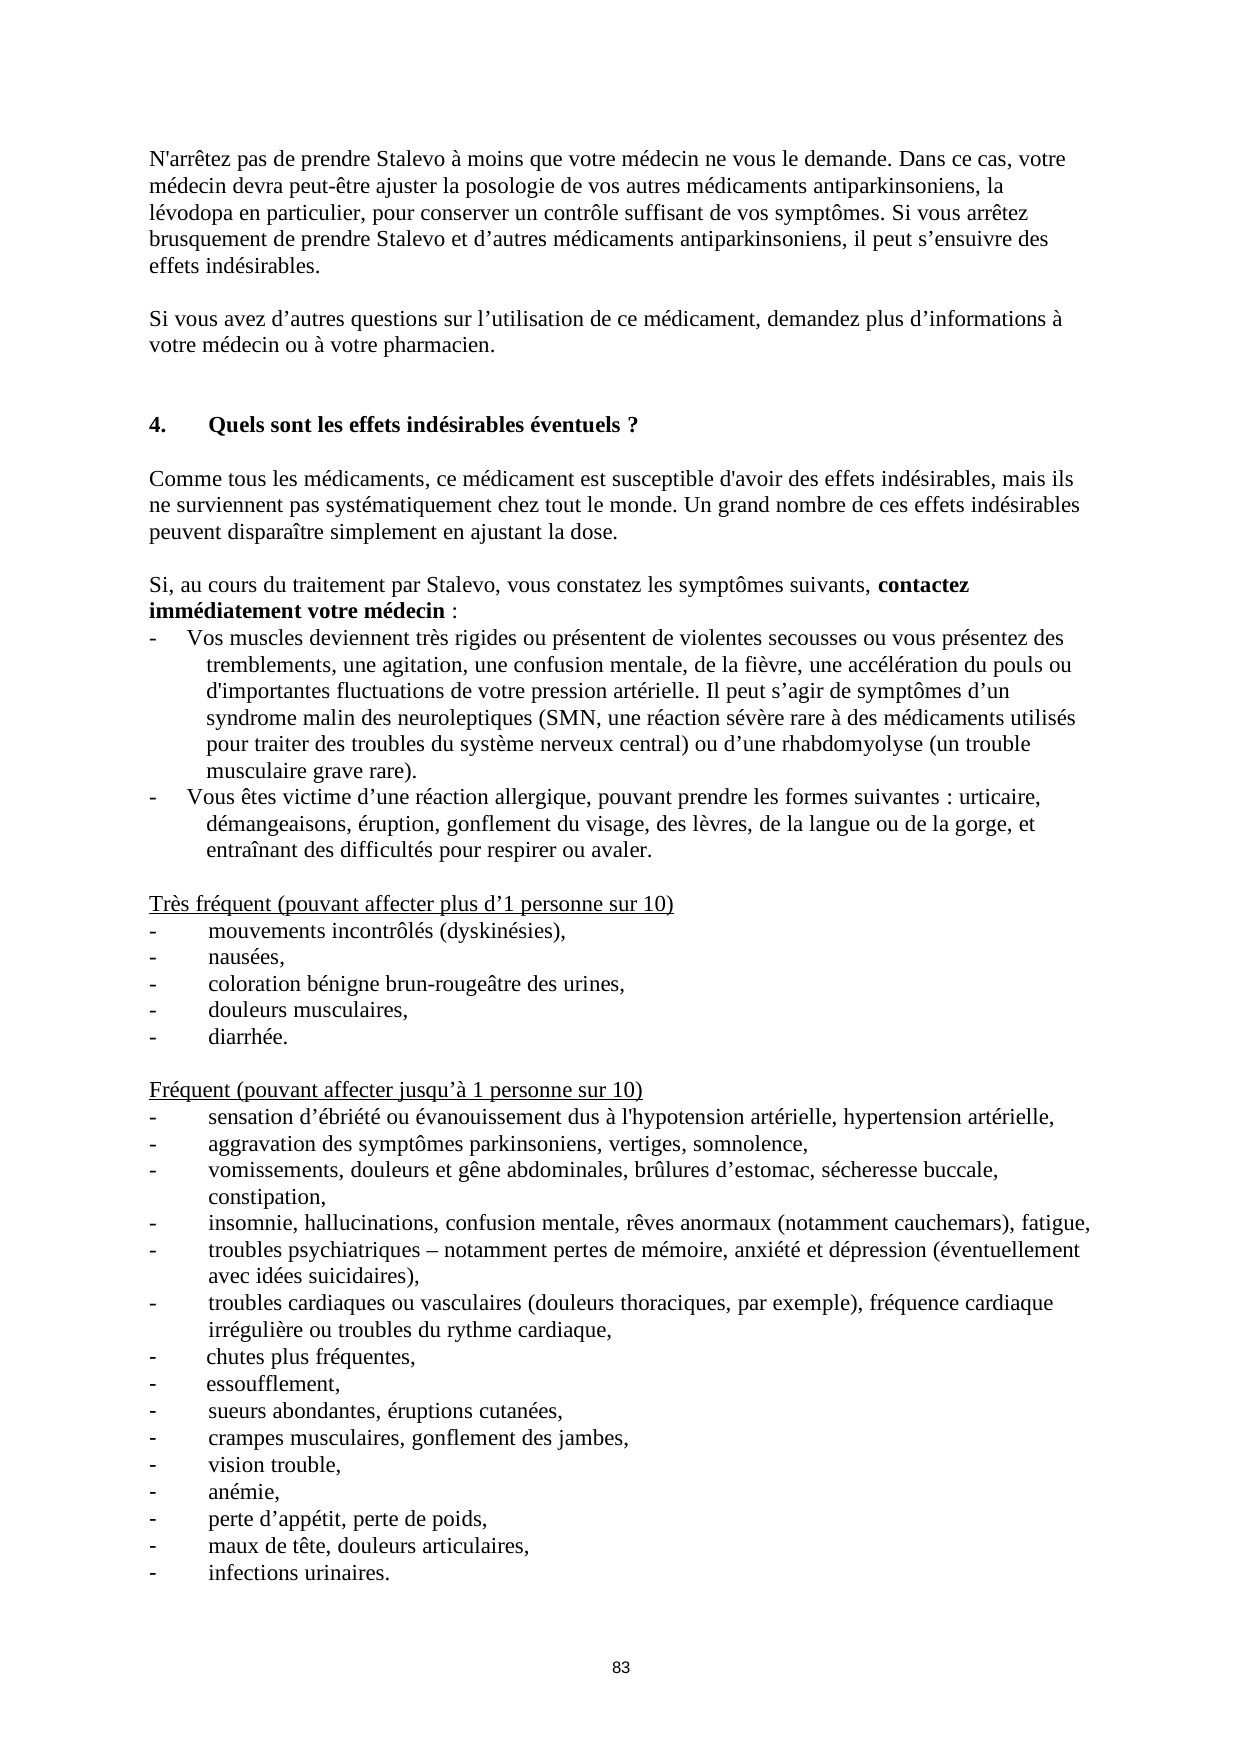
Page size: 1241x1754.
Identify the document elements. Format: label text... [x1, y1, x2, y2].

text - troubles cardiaques ou vasculaires (douleurs thoraciques, par exemple), fréquence cardiaque irrégulière ou troubles du rythme cardiaque, [149, 1289, 1093, 1342]
list vision trouble, [149, 1450, 1093, 1477]
text Très fréquent (pouvant affecter plus d’1 personne sur 10) [149, 889, 1093, 917]
list Si vous avez d’autres questions sur l’utilisation de ce médicament, demandez plus d’informations à votre médecin ou à votre pharmacien. [149, 304, 1093, 358]
text - diarrhée. [149, 1023, 1093, 1049]
text - insomnie, hallucinations, confusion mentale, rêves anormaux (notamment cauchemars), fatigue, [149, 1209, 1093, 1236]
text - nausées, [149, 943, 1093, 970]
text - coloration bénigne brun-rougeâtre des urines, [149, 970, 1093, 996]
text - aggravation des symptômes parkinsoniens, vertiges, somnolence, [149, 1129, 1093, 1156]
list sueurs abondantes, éruptions cutanées, [149, 1396, 1093, 1423]
text 4. Quels sont les effets indésirables éventuels ? [149, 411, 1093, 438]
list N'arrêtez pas de prendre Stalevo à moins que votre médecin ne vous le demande. Dans ce cas, votre médecin devra peut-être ajuster la posologie de vos autres médicaments antiparkinsoniens, la lévodopa en particulier, pour conserver un contrôle suffisant de vos symptômes. Si vous arrêtez brusquement de prendre Stalevo et d’autres médicaments antiparkinsoniens, il peut s’ensuivre des effets indésirables. [149, 145, 1093, 278]
list anémie, [149, 1477, 1093, 1504]
list crampes musculaires, gonflement des jambes, [149, 1423, 1093, 1450]
list Vous êtes victime d’une réaction allergique, pouvant prendre les formes suivantes : urticaire, démangeaisons, éruption, gonflement du visage, des lèvres, de la langue ou de la gorge, et entraînant des difficultés pour respirer ou avaler. [149, 783, 1093, 863]
text - vomissements, douleurs et gêne abdominales, brûlures d’estomac, sécheresse buccale, constipation, [149, 1156, 1093, 1209]
list Comme tous les médicaments, ce médicament est susceptible d'avoir des effets indésirables, mais ils ne surviennent pas systématiquement chez tout le monde. Un grand nombre de ces effets indésirables peuvent disparaître simplement en ajustant la dose. [149, 464, 1096, 544]
text - mouvements incontrôlés (dyskinésies), [149, 917, 1093, 943]
text - douleurs musculaires, [149, 996, 1093, 1023]
list perte d’appétit, perte de poids, [149, 1504, 1093, 1532]
list maux de tête, douleurs articulaires, [149, 1532, 1093, 1559]
text - sensation d’ébriété ou évanouissement dus à l'hypotension artérielle, hypertension artérielle, [149, 1103, 1093, 1129]
list Vos muscles deviennent très rigides ou présentent de violentes secousses ou vous présentez des tremblements, une agitation, une confusion mentale, de la fièvre, une accélération du pouls ou d'importantes fluctuations de votre pression artérielle. Il peut s’agir de symptômes d’un syndrome malin des neuroleptiques (SMN, une réaction sévère rare à des médicaments utilisés pour traiter des troubles du système nerveux central) ou d’une rhabdomyolyse (un trouble musculaire grave rare). [149, 624, 1093, 783]
list chutes plus fréquentes, [149, 1342, 1093, 1369]
list Si, au cours du traitement par Stalevo, vous constatez les symptômes suivants, contactez immédiatement votre médecin : [149, 571, 1093, 624]
text - troubles psychiatriques – notamment pertes de mémoire, anxiété et dépression (éventuellement avec idées suicidaires), [149, 1236, 1093, 1289]
list infections urinaires. [149, 1559, 1093, 1586]
text Fréquent (pouvant affecter jusqu’à 1 personne sur 10) [149, 1076, 1093, 1103]
list essoufflement, [149, 1369, 1093, 1396]
